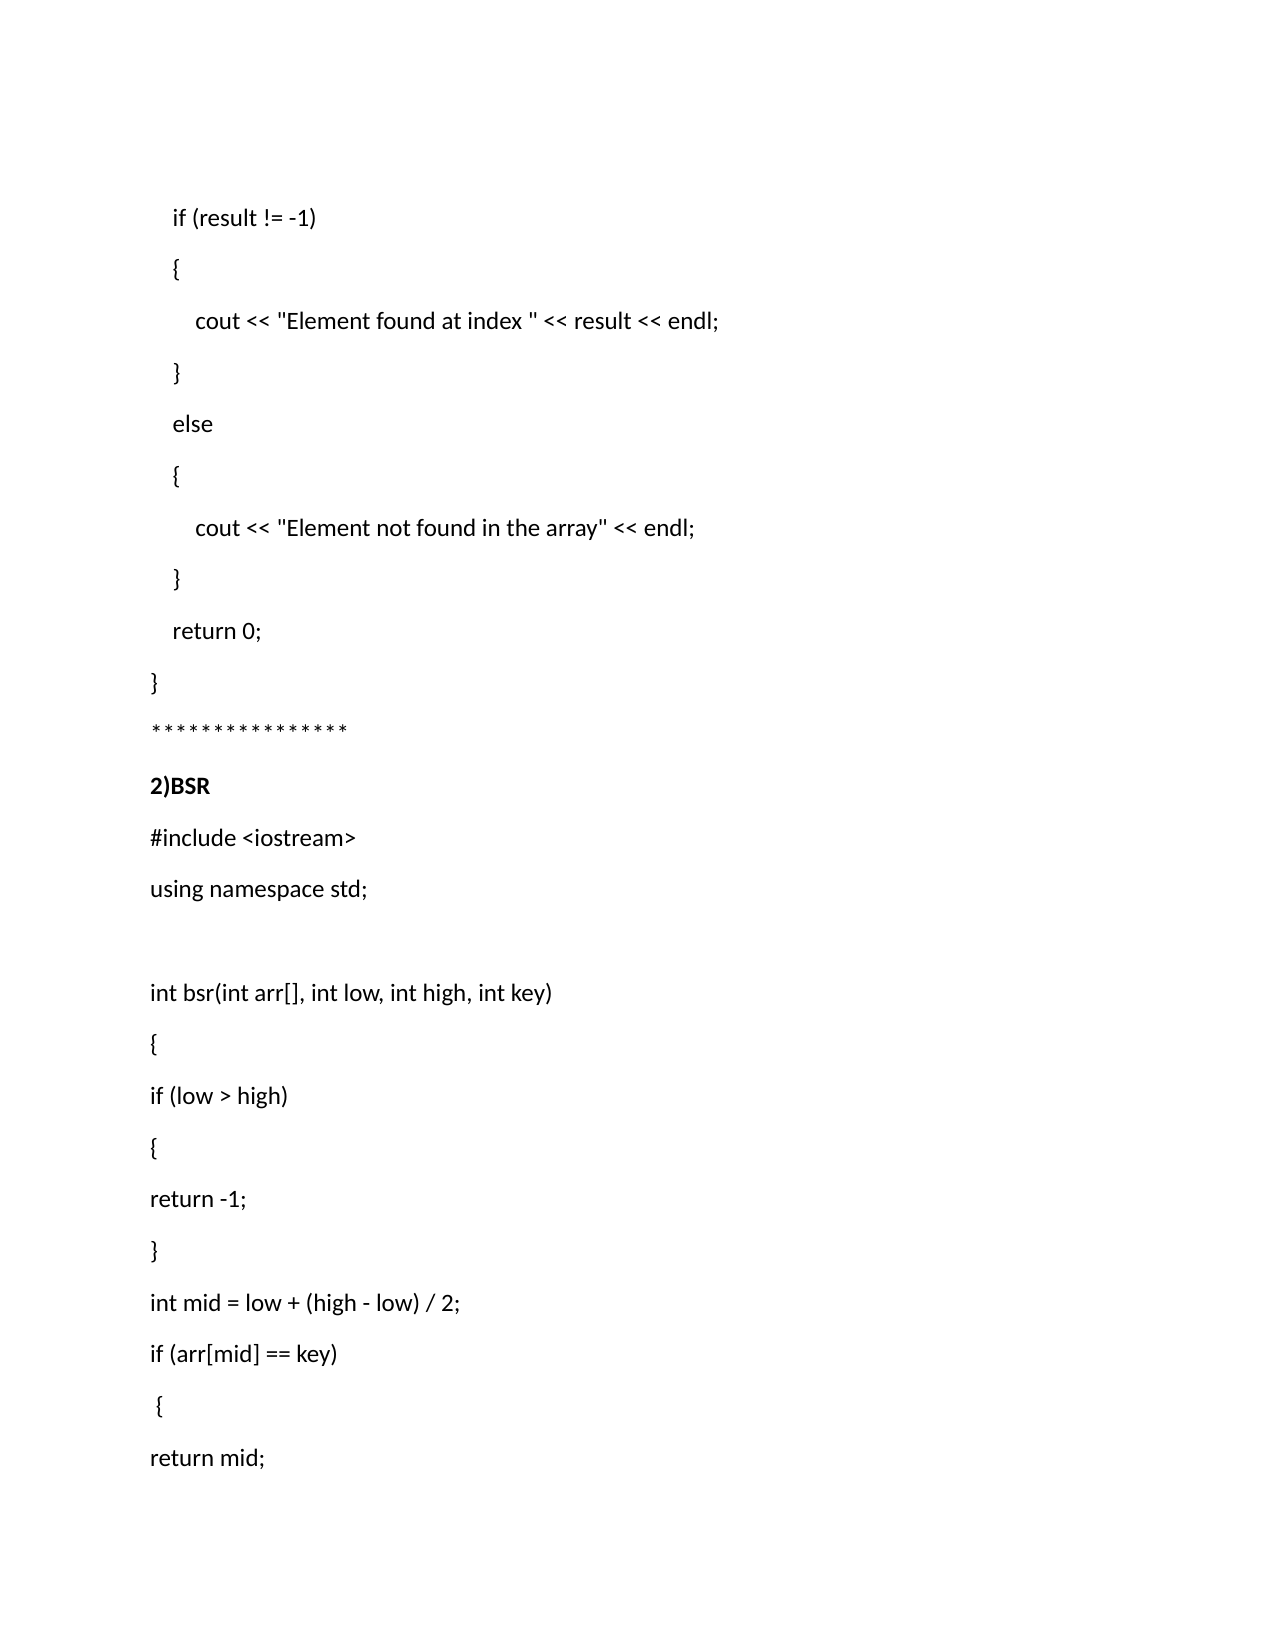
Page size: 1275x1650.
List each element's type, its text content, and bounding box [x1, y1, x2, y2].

text 2)BSR [150, 770, 1125, 801]
text if (arr[mid] == key) [150, 1338, 1125, 1369]
text if (low > high) [150, 1080, 1125, 1111]
text int bsr(int arr[], int low, int high, int key) [150, 977, 1125, 1007]
text if (result != -1) [150, 202, 1125, 232]
text { [150, 1028, 1125, 1059]
text } [150, 357, 1125, 387]
text } [150, 563, 1125, 594]
text cout << "Element found at index " << result << endl; [150, 305, 1125, 336]
text return -1; [150, 1183, 1125, 1214]
text int mid = low + (high - low) / 2; [150, 1287, 1125, 1317]
text { [150, 1132, 1125, 1162]
text cout << "Element not found in the array" << endl; [150, 512, 1125, 542]
text { [150, 460, 1125, 491]
text **************** [150, 718, 1125, 749]
text } [150, 667, 1125, 697]
text return mid; [150, 1442, 1125, 1472]
text else [150, 408, 1125, 439]
text { [150, 253, 1125, 284]
text } [150, 1235, 1125, 1266]
text { [150, 1390, 1125, 1421]
text using namespace std; [150, 873, 1125, 904]
text return 0; [150, 615, 1125, 646]
text #include <iostream> [150, 822, 1125, 852]
